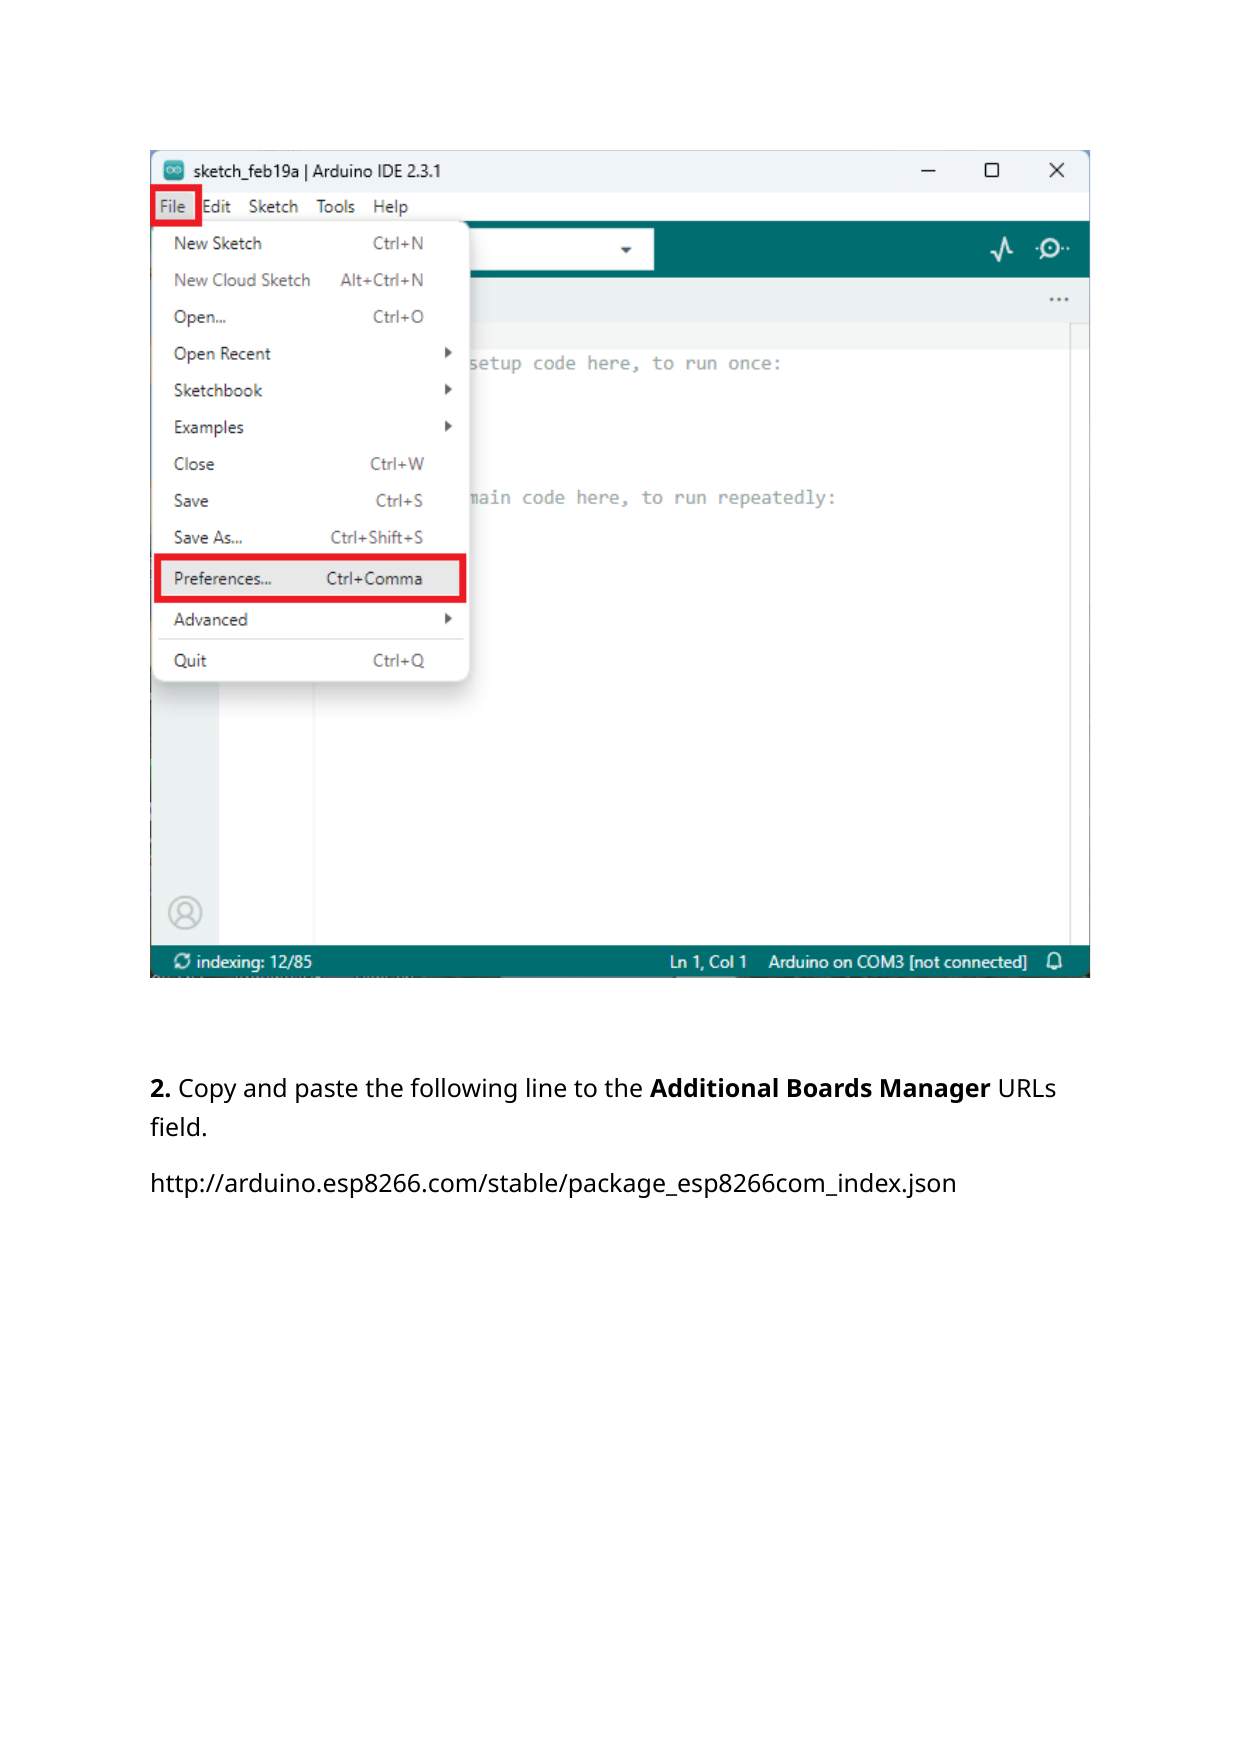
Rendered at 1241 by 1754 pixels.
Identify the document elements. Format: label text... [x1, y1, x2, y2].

picture [150, 150, 1091, 978]
text 2. Copy and paste the following line to the Additional Boards Manager URLs field. [150, 1071, 1090, 1144]
text http://arduino.esp8266.com/stable/package_esp8266com_index.json [150, 1166, 1090, 1200]
